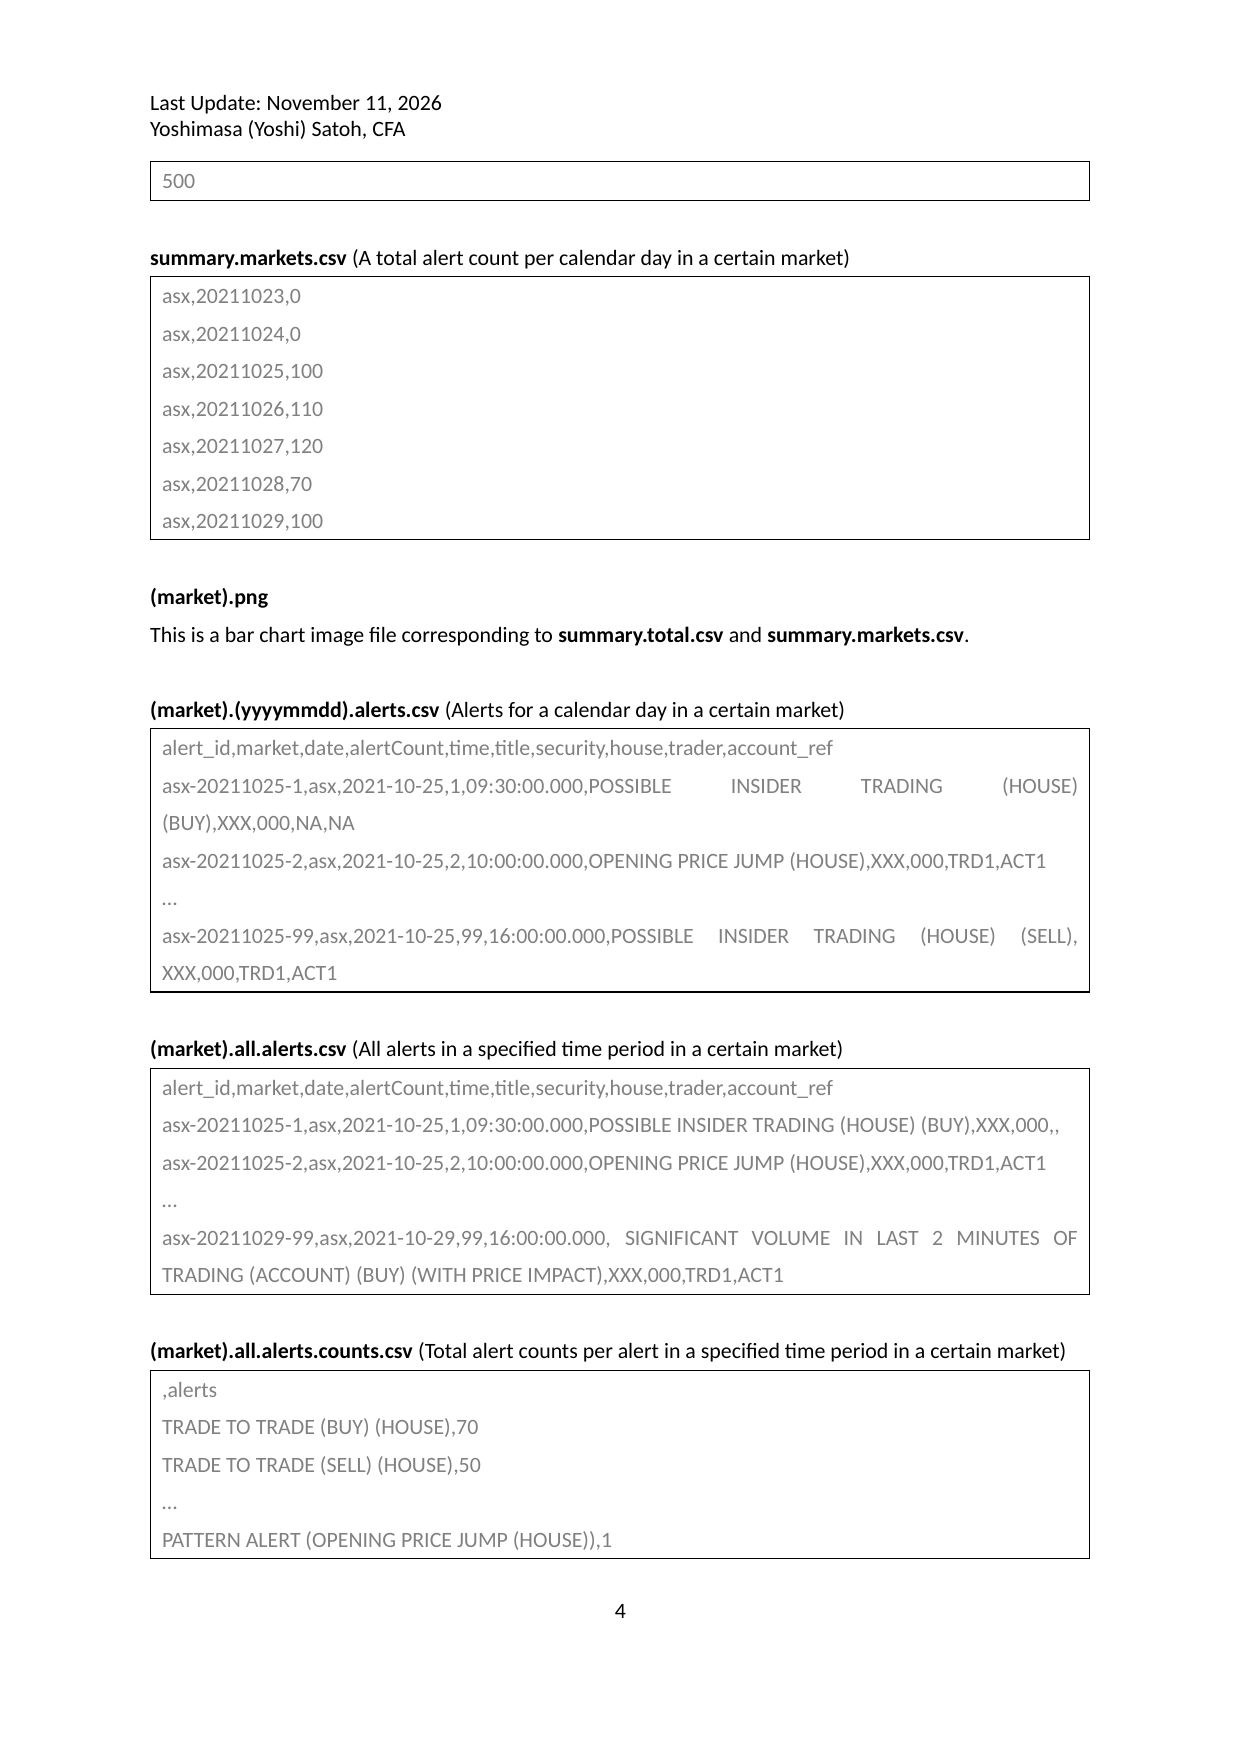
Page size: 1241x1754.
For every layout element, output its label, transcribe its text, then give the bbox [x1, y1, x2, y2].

table_header alert_id,market,date,alertCount,time,title,security,house,trader,account_ref asx-20211025-1,asx,2021-10-25,1,09:30:00.000,POSSIBLE INSIDER TRADING (HOUSE) (BUY),XXX,000,, asx-20211025-2,asx,2021-10-25,2,10:00:00.000,OPENING PRICE JUMP (HOUSE),XXX,000,TRD1,ACT1 … asx-20211029-99,asx,2021-10-29,99,16:00:00.000, SIGNIFICANT VOLUME IN LAST 2 MINUTES OF TRADING (ACCOUNT) (BUY) (WITH PRICE IMPACT),XXX,000,TRD1,ACT1 [151, 1069, 1089, 1293]
table_header ,alerts TRADE TO TRADE (BUY) (HOUSE),70 TRADE TO TRADE (SELL) (HOUSE),50 … PATTERN ALERT (OPENING PRICE JUMP (HOUSE)),1 [151, 1371, 1089, 1558]
text (market).png [150, 578, 1090, 615]
text (market).all.alerts.counts.csv (Total alert counts per alert in a specified time period in a certain market) [150, 1332, 1090, 1369]
text (market).all.alerts.csv (All alerts in a specified time period in a certain market) [150, 1030, 1090, 1067]
text (market).(yyyymmdd).alerts.csv (Alerts for a calendar day in a certain market) [150, 690, 1090, 728]
table_header asx,20211023,0 asx,20211024,0 asx,20211025,100 asx,20211026,110 asx,20211027,120 asx,20211028,70 asx,20211029,100 [151, 277, 1089, 539]
table_header alert_id,market,date,alertCount,time,title,security,house,trader,account_ref asx-20211025-1,asx,2021-10-25,1,09:30:00.000,POSSIBLE INSIDER TRADING (HOUSE) (BUY),XXX,000,NA,NA asx-20211025-2,asx,2021-10-25,2,10:00:00.000,OPENING PRICE JUMP (HOUSE),XXX,000,TRD1,ACT1 … asx-20211025-99,asx,2021-10-25,99,16:00:00.000,POSSIBLE INSIDER TRADING (HOUSE) (SELL), XXX,000,TRD1,ACT1 [151, 729, 1089, 991]
table_header 500 [151, 162, 1089, 200]
text summary.markets.csv (A total alert count per calendar day in a certain market) [150, 238, 1090, 276]
text This is a bar chart image file corresponding to summary.total.csv and summary.markets.csv. [150, 615, 1090, 653]
